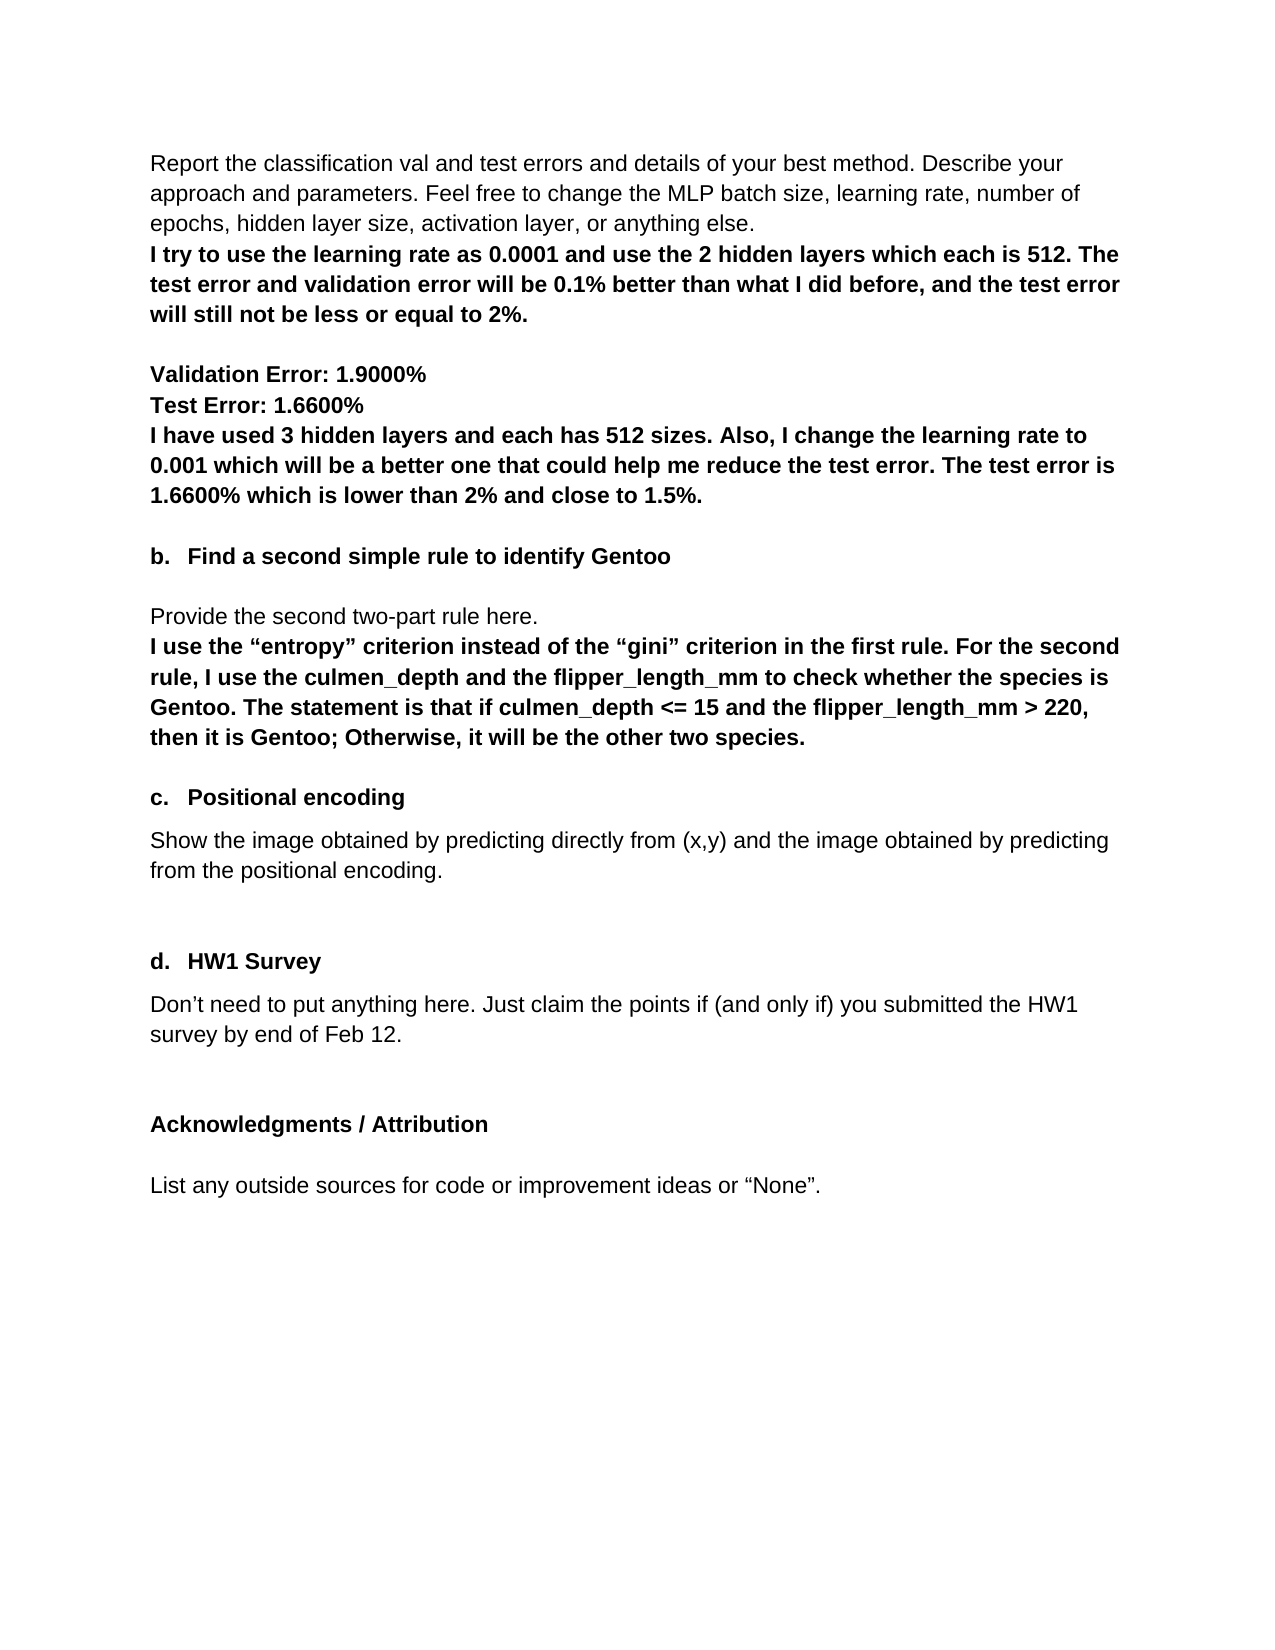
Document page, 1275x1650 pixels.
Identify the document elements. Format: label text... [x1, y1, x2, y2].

text Test Error: 1.6600% [150, 392, 1125, 418]
text Report the classification val and test errors and details of your best method. Describe your approach and parameters. Feel free to change the MLP batch size, learning rate, number of epochs, hidden layer size, activation layer, or anything else. [150, 150, 1125, 237]
text Don’t need to put anything here. Just claim the points if (and only if) you submitted the HW1 survey by end of Feb 12. [150, 991, 1125, 1047]
list Positional encoding [150, 784, 1125, 811]
text I try to use the learning rate as 0.0001 and use the 2 hidden layers which each is 512. The test error and validation error will be 0.1% better than what I did before, and the test error will still not be less or equal to 2%. [150, 241, 1125, 327]
list Find a second simple rule to identify Gentoo [150, 543, 1125, 569]
text I use the “entropy” criterion instead of the “gini” criterion in the first rule. For the second rule, I use the culmen_depth and the flipper_length_mm to check whether the species is Gentoo. The statement is that if culmen_depth <= 15 and the flipper_length_mm > 220, then it is Gentoo; Otherwise, it will be the other two species. [150, 633, 1125, 750]
text I have used 3 hidden layers and each has 512 sizes. Also, I change the learning rate to 0.001 which will be a better one that could help me reduce the test error. The test error is 1.6600% which is lower than 2% and close to 1.5%. [150, 422, 1125, 509]
text Show the image obtained by predicting directly from (x,y) and the image obtained by predicting from the positional encoding. [150, 827, 1125, 884]
text Validation Error: 1.9000% [150, 361, 1125, 388]
list HW1 Survey [150, 948, 1125, 974]
text List any outside sources for code or improvement ideas or “None”. [150, 1172, 1125, 1198]
text Acknowledgments / Attribution [150, 1111, 1125, 1138]
text Provide the second two-part rule here. [150, 603, 1125, 629]
